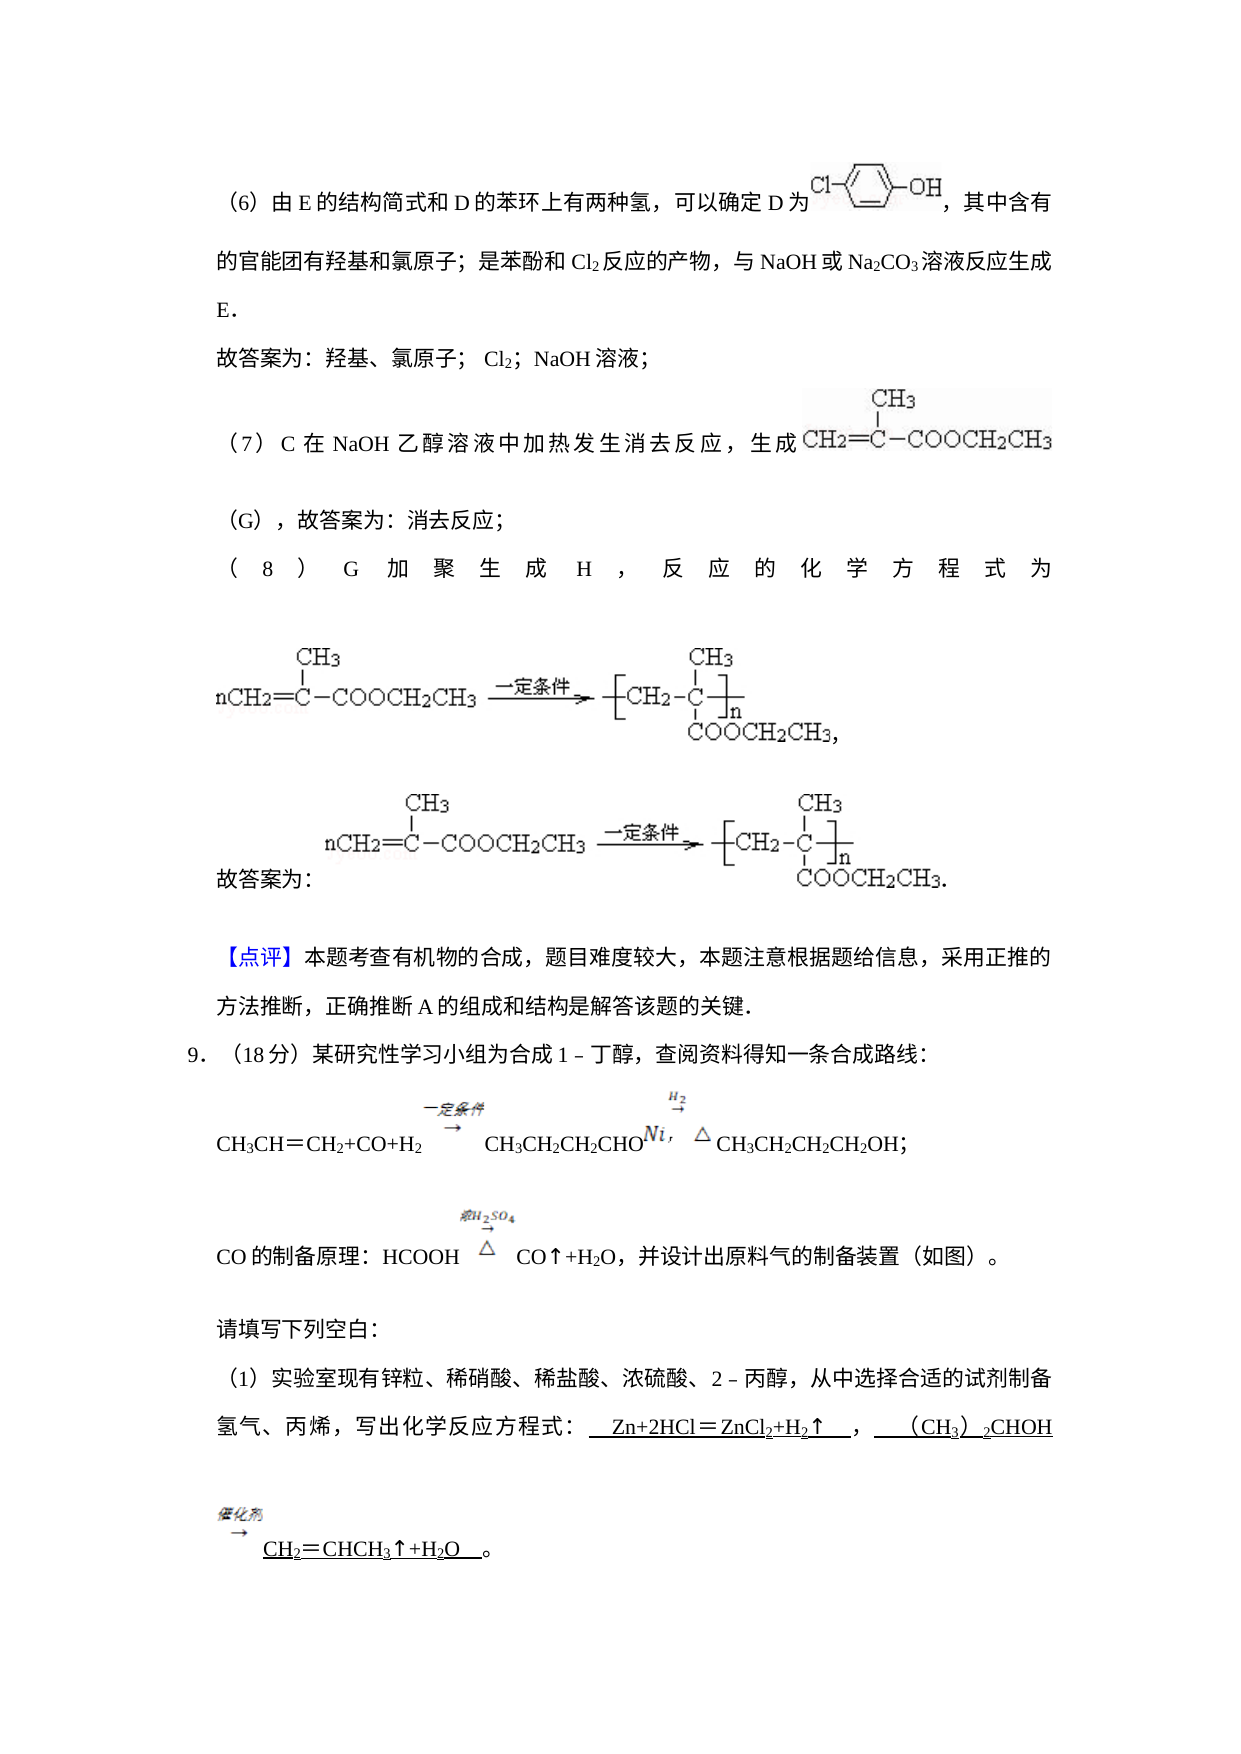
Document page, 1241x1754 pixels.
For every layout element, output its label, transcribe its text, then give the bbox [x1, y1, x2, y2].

text （7）C在NaOH乙醇溶液中加热发生消去反应，生成（G），故答案为：消去反应； [216, 389, 1053, 535]
picture [802, 388, 1053, 451]
picture [810, 162, 942, 211]
picture [421, 1085, 485, 1151]
text CO的制备原理：HCOOHCO↑+H2O，并设计出原料气的制备装置（如图）。 [216, 1199, 1053, 1296]
text 请填写下列空白： [216, 1312, 1053, 1344]
picture [325, 794, 940, 888]
text 故答案为：羟基、氯原子； Cl2；NaOH溶液； [216, 340, 1053, 373]
picture [459, 1198, 516, 1265]
picture [643, 1085, 711, 1151]
text 【点评】本题考查有机物的合成，题目难度较大，本题注意根据题给信息，采用正推的方法推断，正确推断A的组成和结构是解答该题的关键． [216, 940, 1053, 1021]
text （6）由E的结构简式和D的苯环上有两种氢，可以确定D为，其中含有的官能团有羟基和氯原子；是苯酚和Cl2反应的产物，与NaOH或Na2CO3溶液反应生成E． [216, 162, 1053, 324]
text 9．（18分）某研究性学习小组为合成1﹣丁醇，查阅资料得知一条合成路线： [187, 1037, 1053, 1069]
picture [216, 1490, 263, 1556]
text CH3CH＝CH2+CO+H2CH3CH2CH2CHO CH3CH2CH2CH2OH； [216, 1085, 1053, 1183]
text （1）实验室现有锌粒、稀硝酸、稀盐酸、浓硫酸、2﹣丙醇，从中选择合适的试剂制备氢气、丙烯，写出化学反应方程式： Zn+2HCl＝ZnCl2+H2↑ ， （CH3）2CHOHCH2＝CHCH3↑+H2O 。 [216, 1360, 1053, 1588]
picture [216, 648, 831, 742]
